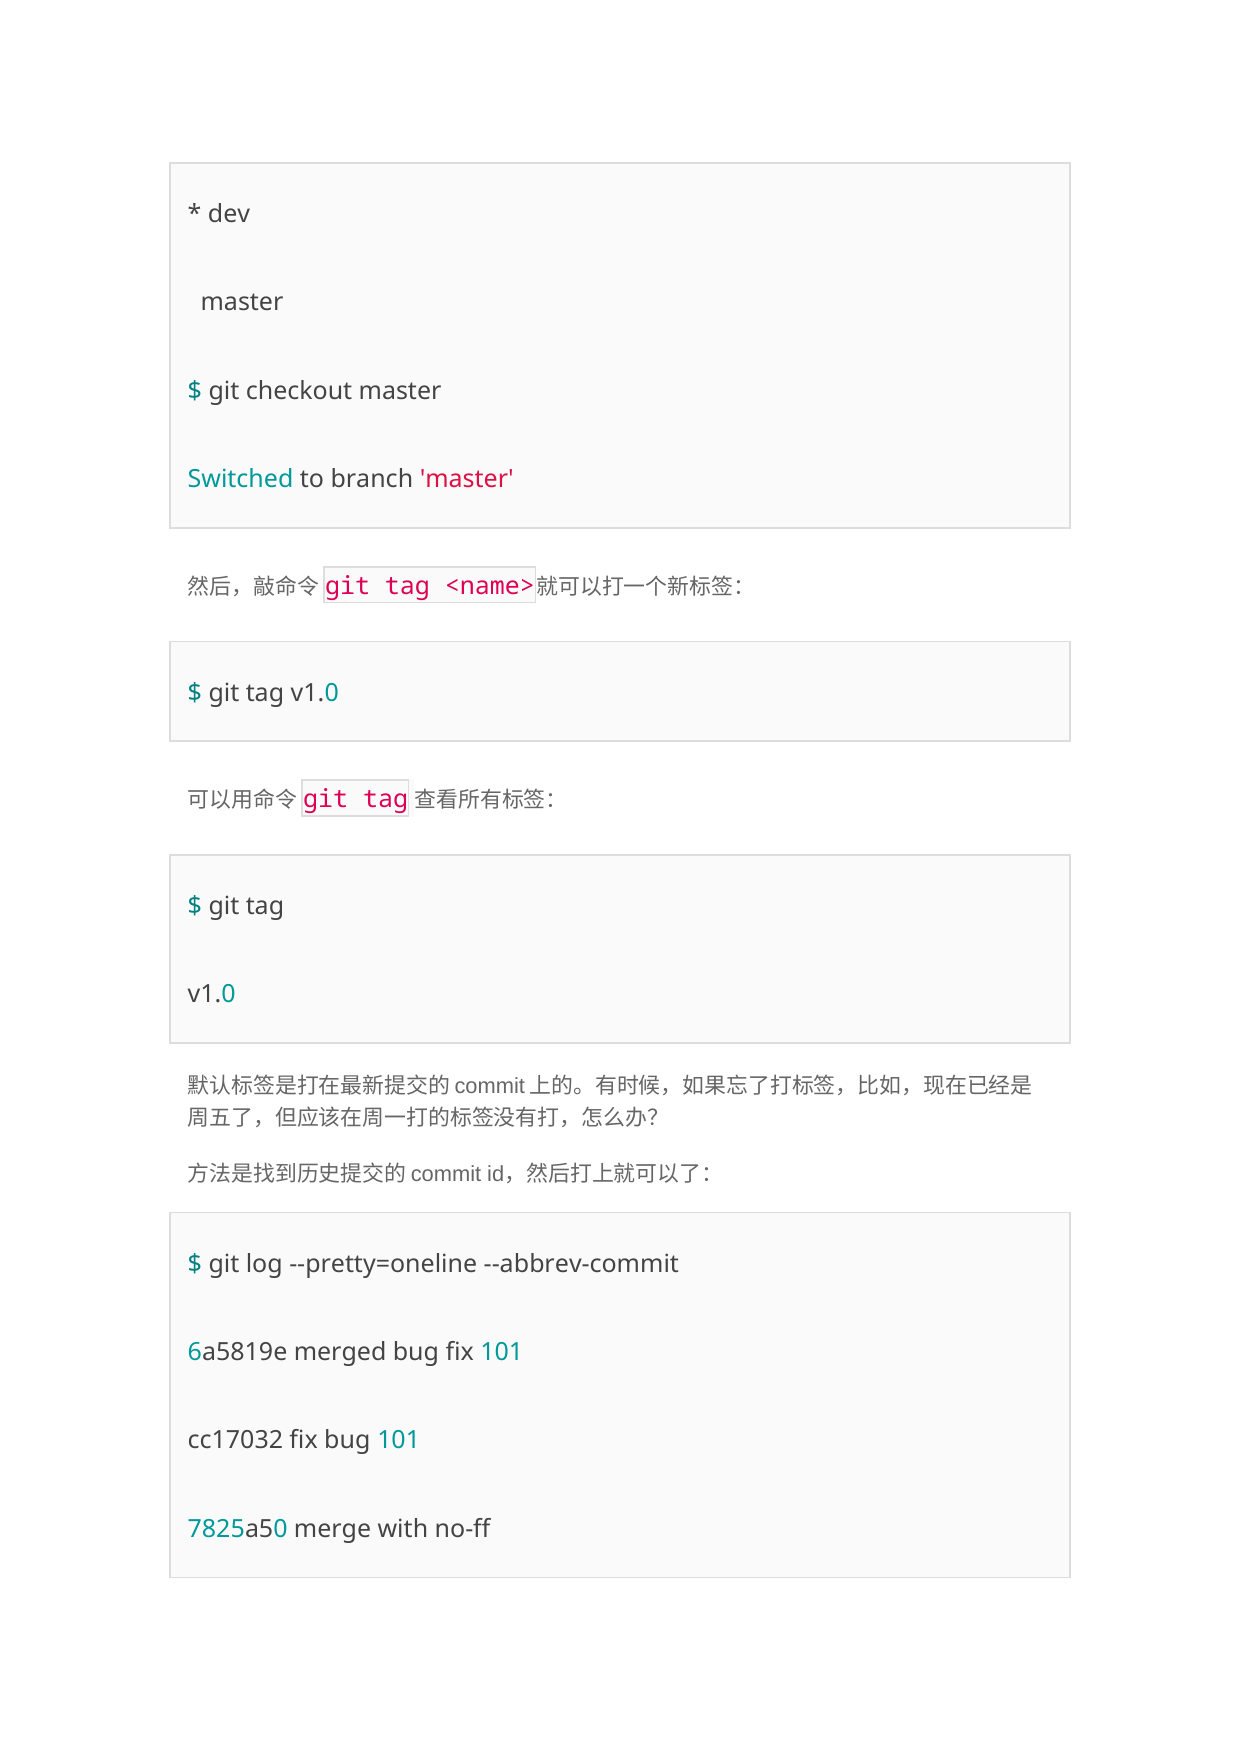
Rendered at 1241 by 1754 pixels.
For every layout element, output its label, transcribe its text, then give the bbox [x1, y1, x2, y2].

text 6a5819e merged bug fix 101 [171, 1300, 1069, 1383]
text $ git log --pretty=oneline --abbrev-commit [171, 1213, 1069, 1295]
text 7825a50 merge with no-ff [171, 1477, 1069, 1577]
text 方法是找到历史提交的commit id，然后打上就可以了： [187, 1156, 1053, 1188]
text * dev [171, 164, 1069, 245]
text 默认标签是打在最新提交的commit上的。有时候，如果忘了打标签，比如，现在已经是周五了，但应该在周一打的标签没有打，怎么办？ [187, 1067, 1053, 1132]
text $ git tag [171, 856, 1069, 937]
text v1.0 [171, 942, 1069, 1042]
text master [171, 250, 1069, 334]
text 可以用命令git tag查看所有标签： [187, 766, 1053, 831]
text $ git checkout master [171, 339, 1069, 422]
text $ git tag v1.0 [171, 642, 1069, 740]
text Switched to branch 'master' [171, 427, 1069, 527]
text 然后，敲命令git tag <name>就可以打一个新标签： [187, 552, 1053, 617]
text cc17032 fix bug 101 [171, 1388, 1069, 1472]
